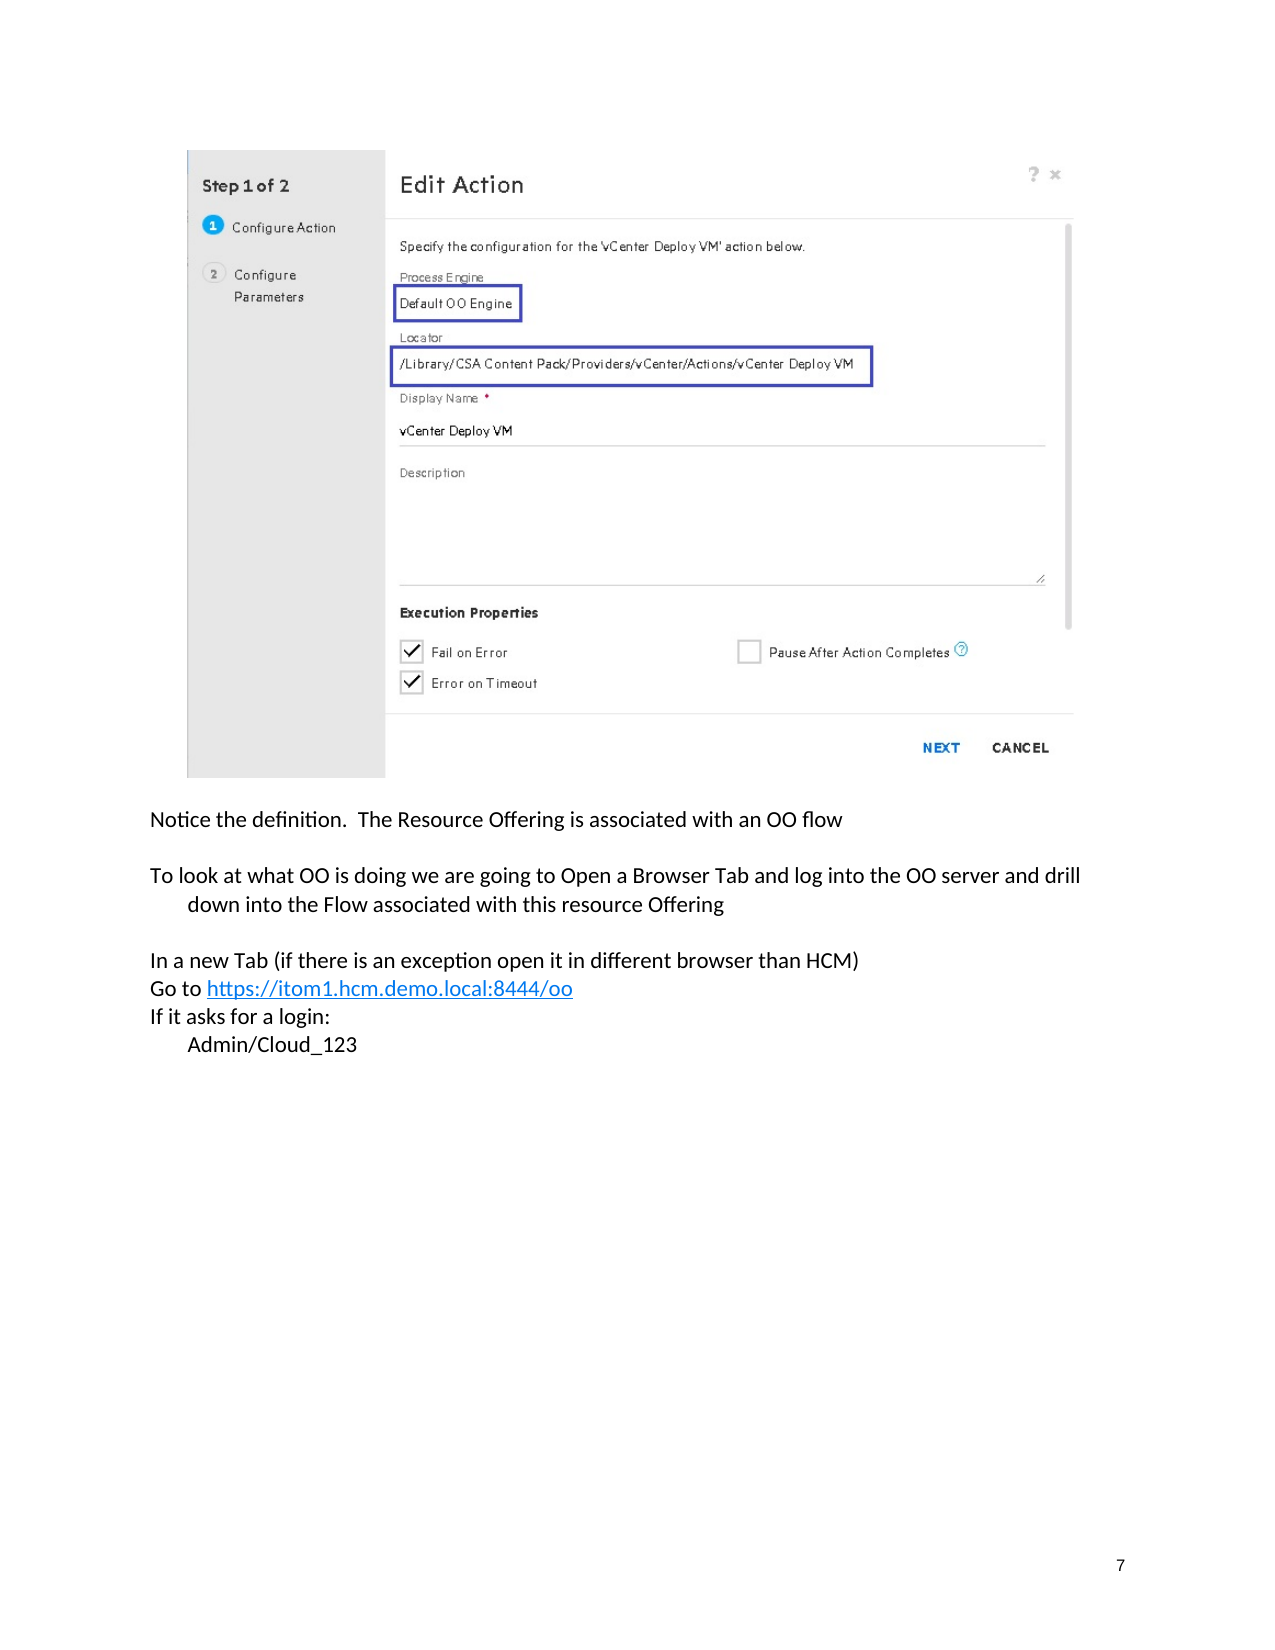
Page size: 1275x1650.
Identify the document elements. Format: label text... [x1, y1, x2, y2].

list To look at what OO is doing we are going to Open a Browser Tab and log into the OO server and drill down into the Flow associated with this resource Offering [150, 862, 1125, 918]
list Go to https://itom1.hcm.demo.local:8444/oo [150, 974, 1125, 1002]
list Notice the definition. The Resource Offering is associated with an OO flow [150, 806, 1125, 834]
picture [187, 150, 1074, 778]
list In a new Tab (if there is an exception open it in different browser than HCM) [150, 946, 1125, 974]
list Admin/Cloud_123 [150, 1030, 1125, 1058]
list If it asks for a login: [150, 1002, 1125, 1030]
